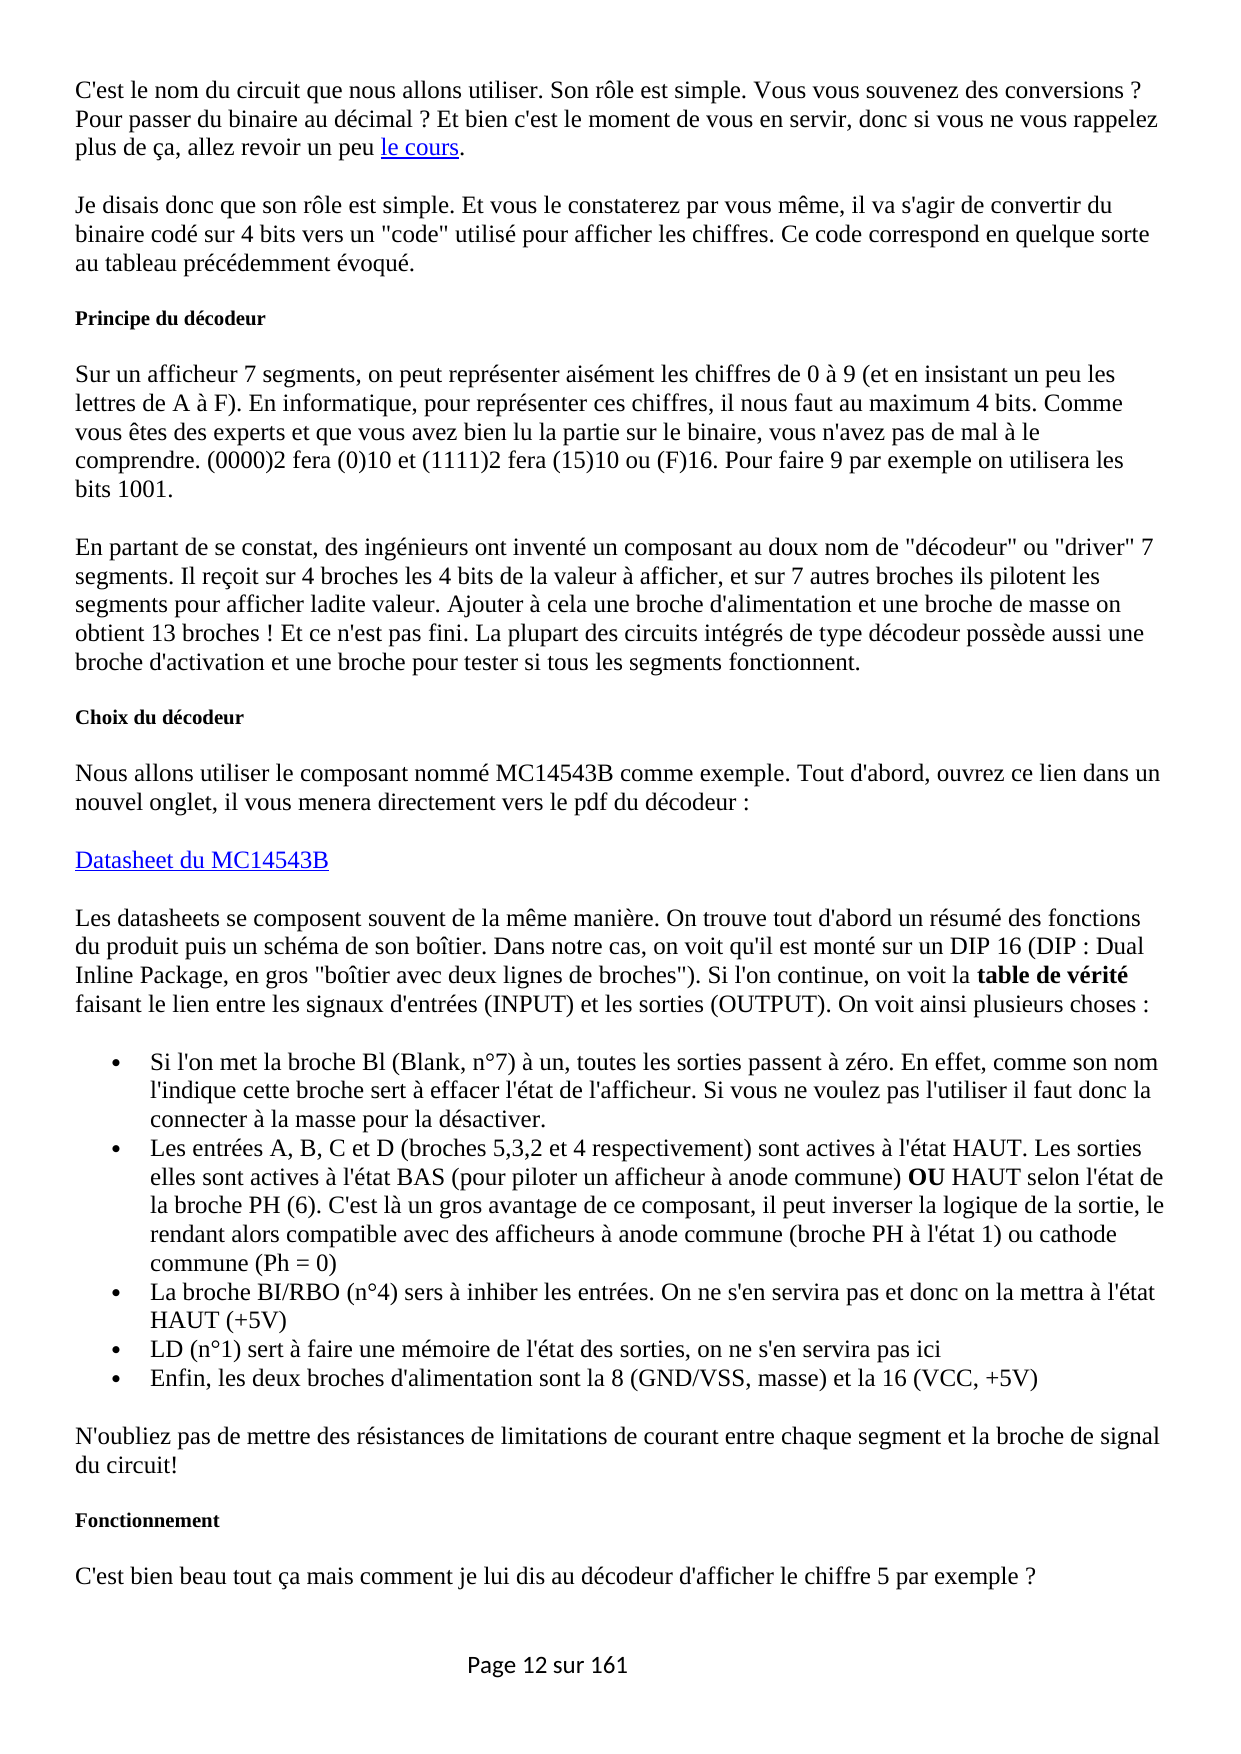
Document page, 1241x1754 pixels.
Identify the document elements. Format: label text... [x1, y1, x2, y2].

text Sur un afficheur 7 segments, on peut représenter aisément les chiffres de 0 à 9 (et en insistant un peu les lettres de A à F). En informatique, pour représenter ces chiffres, il nous faut au maximum 4 bits. Comme vous êtes des experts et que vous avez bien lu la partie sur le binaire, vous n'avez pas de mal à le comprendre. (0000)2 fera (0)10 et (1111)2 fera (15)10 ou (F)16. Pour faire 9 par exemple on utilisera les bits 1001. [75, 359, 1165, 503]
list LD (n°1) sert à faire une mémoire de l'état des sorties, on ne s'en servira pas ici [112, 1334, 1165, 1363]
text C'est le nom du circuit que nous allons utiliser. Son rôle est simple. Vous vous souvenez des conversions ? Pour passer du binaire au décimal ? Et bien c'est le moment de vous en servir, donc si vous ne vous rappelez plus de ça, allez revoir un peu le cours. [75, 75, 1165, 161]
text En partant de se constat, des ingénieurs ont inventé un composant au doux nom de "décodeur" ou "driver" 7 segments. Il reçoit sur 4 broches les 4 bits de la valeur à afficher, et sur 7 autres broches ils pilotent les segments pour afficher ladite valeur. Ajouter à cela une broche d'alimentation et une broche de masse on obtient 13 broches ! Et ce n'est pas fini. La plupart des circuits intégrés de type décodeur possède aussi une broche d'activation et une broche pour tester si tous les segments fonctionnent. [75, 532, 1165, 676]
text Principe du décodeur [75, 306, 1165, 330]
list Les entrées A, B, C et D (broches 5,3,2 et 4 respectivement) sont actives à l'état HAUT. Les sorties elles sont actives à l'état BAS (pour piloter un afficheur à anode commune) OU HAUT selon l'état de la broche PH (6). C'est là un gros avantage de ce composant, il peut inverser la logique de la sortie, le rendant alors compatible avec des afficheurs à anode commune (broche PH à l'état 1) ou cathode commune (Ph = 0) [112, 1133, 1165, 1277]
text Datasheet du MC14543B [75, 845, 1165, 873]
list Si l'on met la broche Bl (Blank, n°7) à un, toutes les sorties passent à zéro. En effet, comme son nom l'indique cette broche sert à effacer l'état de l'afficheur. Si vous ne voulez pas l'utiliser il faut donc la connecter à la masse pour la désactiver. [112, 1047, 1165, 1133]
list Enfin, les deux broches d'alimentation sont la 8 (GND/VSS, masse) et la 16 (VCC, +5V) [112, 1363, 1165, 1392]
text N'oubliez pas de mettre des résistances de limitations de courant entre chaque segment et la broche de signal du circuit! [75, 1421, 1165, 1478]
text Les datasheets se composent souvent de la même manière. On trouve tout d'abord un résumé des fonctions du produit puis un schéma de son boîtier. Dans notre cas, on voit qu'il est monté sur un DIP 16 (DIP : Dual Inline Package, en gros "boîtier avec deux lignes de broches"). Si l'on continue, on voit la table de vérité faisant le lien entre les signaux d'entrées (INPUT) et les sorties (OUTPUT). On voit ainsi plusieurs choses : [75, 903, 1165, 1018]
list La broche BI/RBO (n°4) sers à inhiber les entrées. On ne s'en servira pas et donc on la mettra à l'état HAUT (+5V) [112, 1277, 1165, 1334]
text Choix du décodeur [75, 705, 1165, 729]
text Fonctionnement [75, 1508, 1165, 1532]
text Je disais donc que son rôle est simple. Et vous le constaterez par vous même, il va s'agir de convertir du binaire codé sur 4 bits vers un "code" utilisé pour afficher les chiffres. Ce code correspond en quelque sorte au tableau précédemment évoqué. [75, 190, 1165, 277]
text C'est bien beau tout ça mais comment je lui dis au décodeur d'afficher le chiffre 5 par exemple ? [75, 1561, 1165, 1590]
text Nous allons utiliser le composant nommé MC14543B comme exemple. Tout d'abord, ouvrez ce lien dans un nouvel onglet, il vous menera directement vers le pdf du décodeur : [75, 758, 1165, 816]
